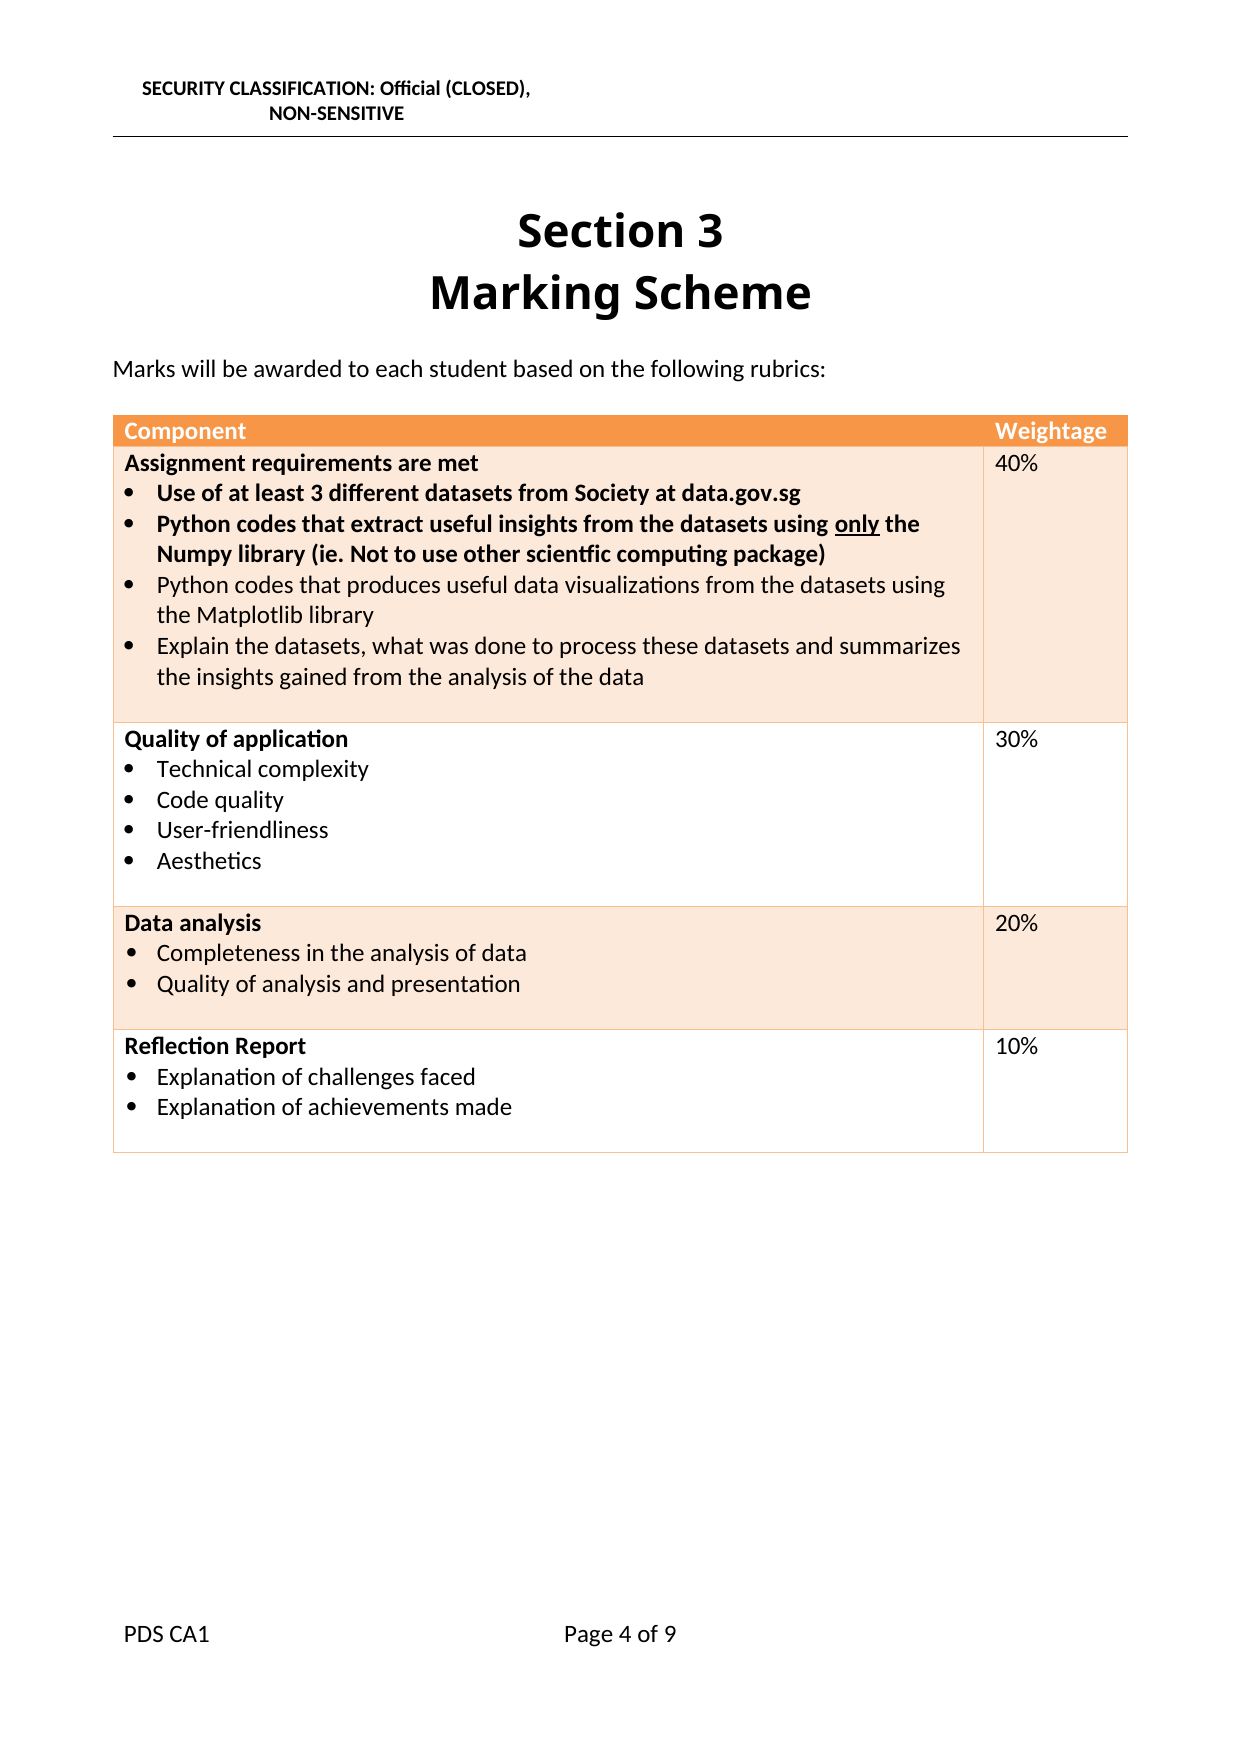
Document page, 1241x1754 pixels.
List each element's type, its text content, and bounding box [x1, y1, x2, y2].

table_cell 30% [984, 723, 1127, 906]
table_cell 10% [984, 1030, 1127, 1152]
table_cell 20% [984, 907, 1127, 1029]
table_header Weightage [984, 416, 1127, 446]
table_cell 40% [984, 447, 1127, 722]
table_cell Data analysis Completeness in the analysis of data Quality of analysis and presentation [114, 907, 983, 1029]
subtitle Section 3 Marking Scheme [112, 198, 1128, 323]
table_cell Reflection Report Explanation of challenges faced Explanation of achievements made [114, 1030, 983, 1152]
table_cell Quality of application Technical complexity Code quality User-friendliness Aesthetics [114, 723, 983, 906]
table_header Component [114, 416, 983, 446]
table_cell Assignment requirements are met Use of at least 3 different datasets from Society at data.gov.sg Python codes that extract useful insights from the datasets using only the Numpy library (ie. Not to use other scientfic computing package) Python codes that produces useful data visualizations from the datasets using the Matplotlib library Explain the datasets, what was done to process these datasets and summarizes the insights gained from the analysis of the data [114, 447, 983, 722]
text Marks will be awarded to each student based on the following rubrics: [112, 353, 1128, 384]
